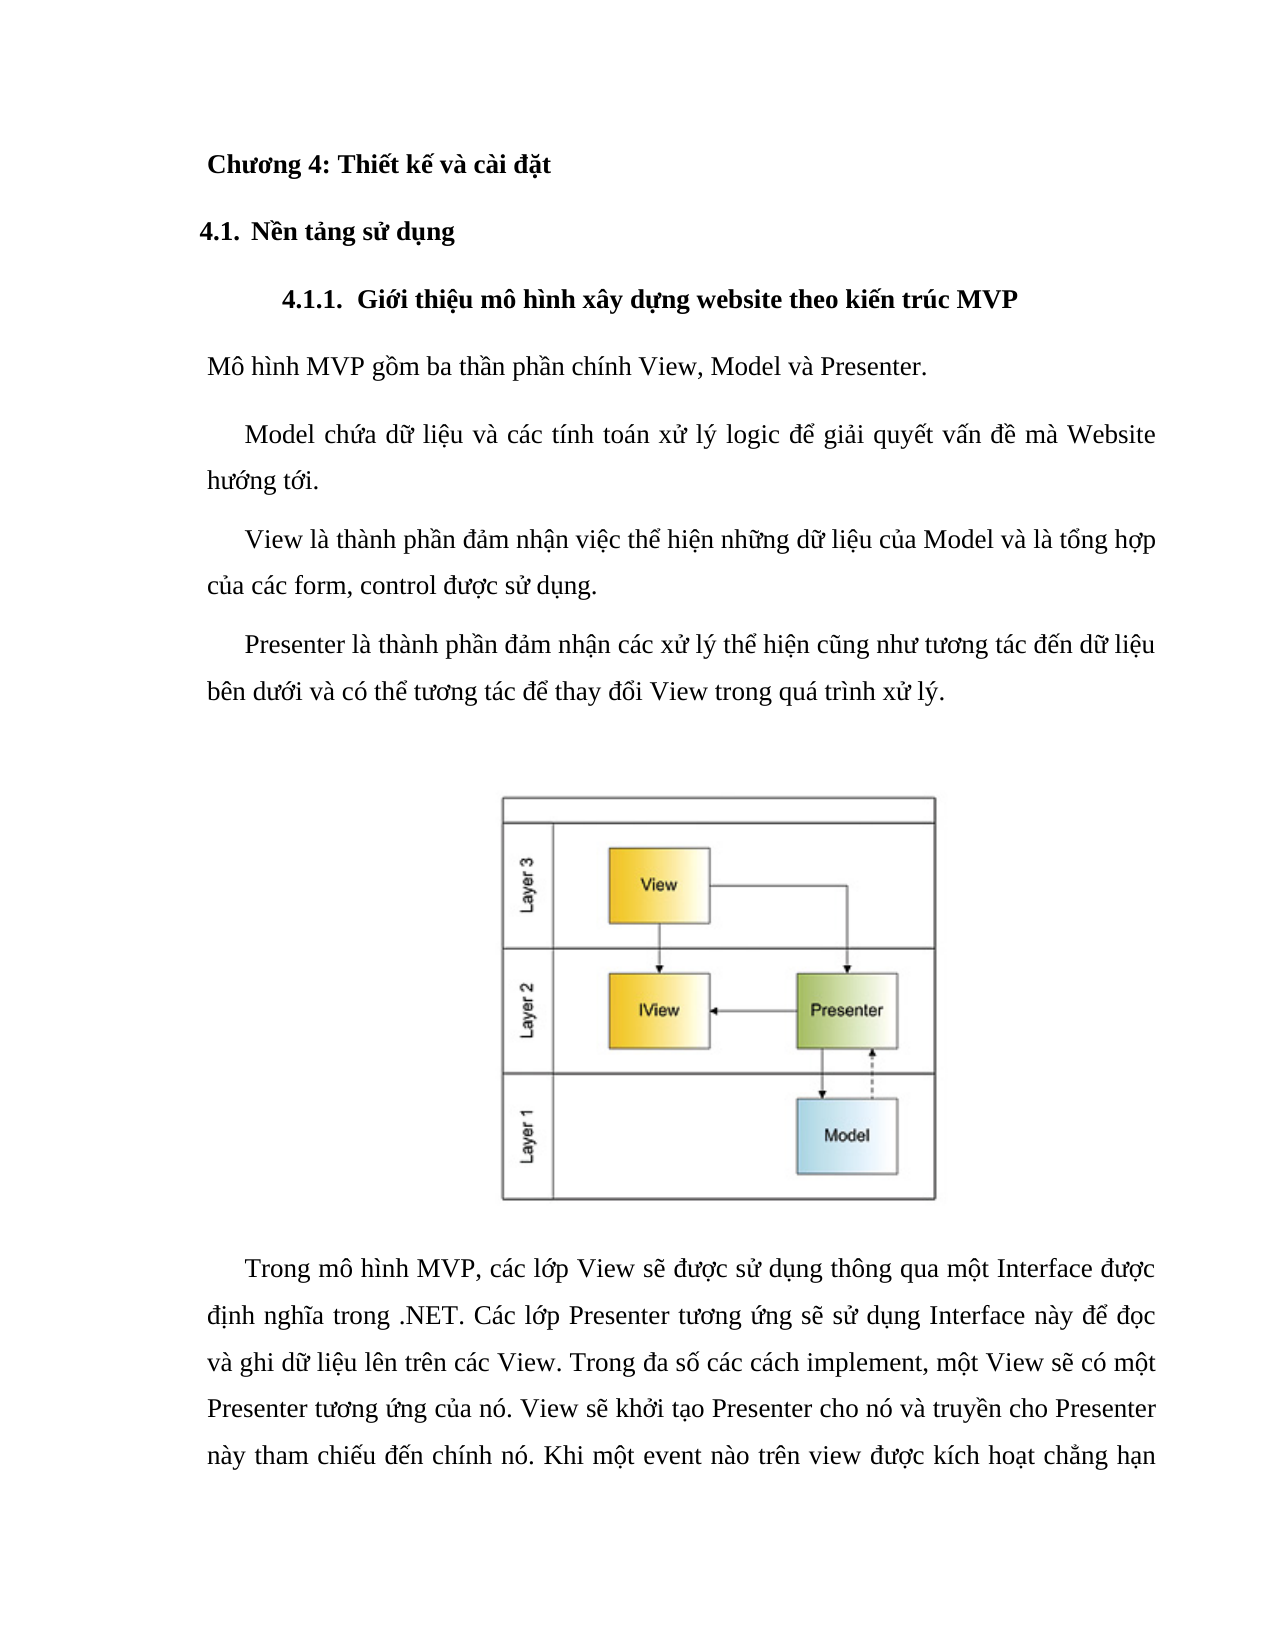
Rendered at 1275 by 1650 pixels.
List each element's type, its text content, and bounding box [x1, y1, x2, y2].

list Mô hình MVP gồm ba thần phần chính View, Model và Presenter. [207, 350, 1157, 381]
picture [484, 779, 954, 1218]
text Nền tảng sử dụng [199, 215, 1157, 246]
text View là thành phần đảm nhận việc thể hiện những dữ liệu của Model và là tổng hợp của các form, control được sử dụng. [207, 523, 1157, 601]
text Model chứa dữ liệu và các tính toán xử lý logic để giải quyết vấn đề mà Website hướng tới. [207, 418, 1157, 496]
text Presenter là thành phần đảm nhận các xử lý thể hiện cũng như tương tác đến dữ liệu bên dưới và có thể tương tác để thay đổi View trong quá trình xử lý. [207, 628, 1157, 706]
text Chương 4: Thiết kế và cài đặt [207, 148, 1157, 179]
text Giới thiệu mô hình xây dựng website theo kiến trúc MVP [282, 283, 1157, 314]
